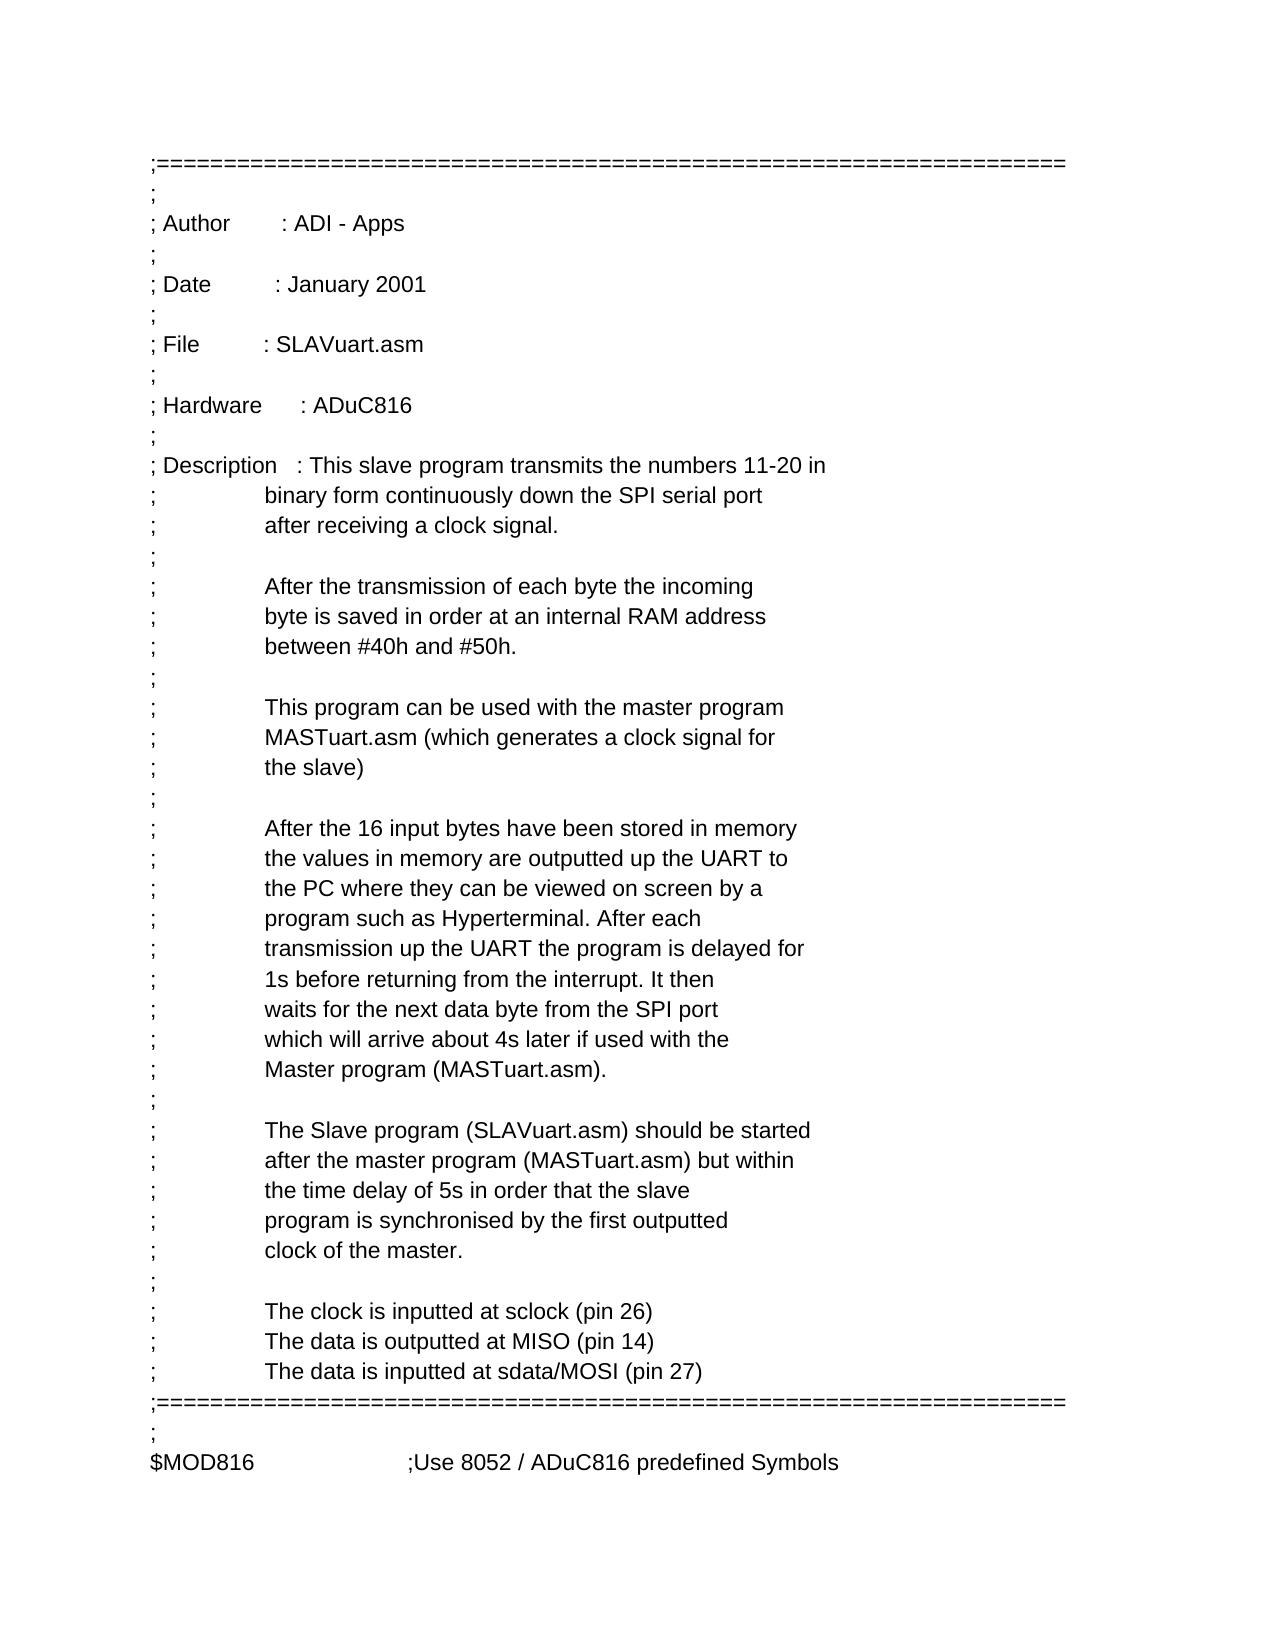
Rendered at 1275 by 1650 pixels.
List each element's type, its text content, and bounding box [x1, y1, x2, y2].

text ; Master program (MASTuart.asm). [150, 1056, 1125, 1083]
text ; transmission up the UART the program is delayed for [150, 935, 1125, 962]
text ; program is synchronised by the first outputted [150, 1207, 1125, 1234]
text ; Hardware : ADuC816 [150, 392, 1125, 418]
text ; [150, 1419, 1125, 1445]
text ; The data is inputted at sdata/MOSI (pin 27) [150, 1358, 1125, 1385]
text ; the time delay of 5s in order that the slave [150, 1177, 1125, 1203]
text ; The clock is inputted at sclock (pin 26) [150, 1298, 1125, 1324]
text ; This program can be used with the master program [150, 694, 1125, 720]
text ; After the transmission of each byte the incoming [150, 573, 1125, 599]
text ; after receiving a clock signal. [150, 512, 1125, 539]
text ; The data is outputted at MISO (pin 14) [150, 1328, 1125, 1354]
text ; [150, 241, 1125, 267]
text ; program such as Hyperterminal. After each [150, 905, 1125, 932]
text ; MASTuart.asm (which generates a clock signal for [150, 724, 1125, 750]
text ; [150, 784, 1125, 811]
text ; the PC where they can be viewed on screen by a [150, 875, 1125, 901]
text ; the values in memory are outputted up the UART to [150, 845, 1125, 871]
text ; waits for the next data byte from the SPI port [150, 996, 1125, 1022]
text ; binary form continuously down the SPI serial port [150, 482, 1125, 509]
text ; byte is saved in order at an internal RAM address [150, 603, 1125, 629]
text ; clock of the master. [150, 1237, 1125, 1264]
text ; after the master program (MASTuart.asm) but within [150, 1147, 1125, 1173]
text ; [150, 361, 1125, 388]
text ; After the 16 input bytes have been stored in memory [150, 814, 1125, 841]
text ; the slave) [150, 754, 1125, 781]
text ; The Slave program (SLAVuart.asm) should be started [150, 1117, 1125, 1143]
text ; File : SLAVuart.asm [150, 331, 1125, 358]
text ; which will arrive about 4s later if used with the [150, 1026, 1125, 1052]
text ; [150, 663, 1125, 690]
text ; [150, 422, 1125, 448]
text ;==================================================================== [150, 1388, 1125, 1415]
text ; [150, 1086, 1125, 1113]
text $MOD816 ;Use 8052 / ADuC816 predefined Symbols [150, 1449, 1125, 1475]
text ; Author : ADI - Apps [150, 210, 1125, 237]
text ; 1s before returning from the interrupt. It then [150, 966, 1125, 992]
text ;==================================================================== [150, 150, 1125, 176]
text ; [150, 301, 1125, 327]
text ; Date : January 2001 [150, 271, 1125, 297]
text ; [150, 1268, 1125, 1294]
text ; [150, 543, 1125, 569]
text ; [150, 180, 1125, 207]
text ; Description : This slave program transmits the numbers 11-20 in [150, 452, 1125, 478]
text ; between #40h and #50h. [150, 633, 1125, 660]
